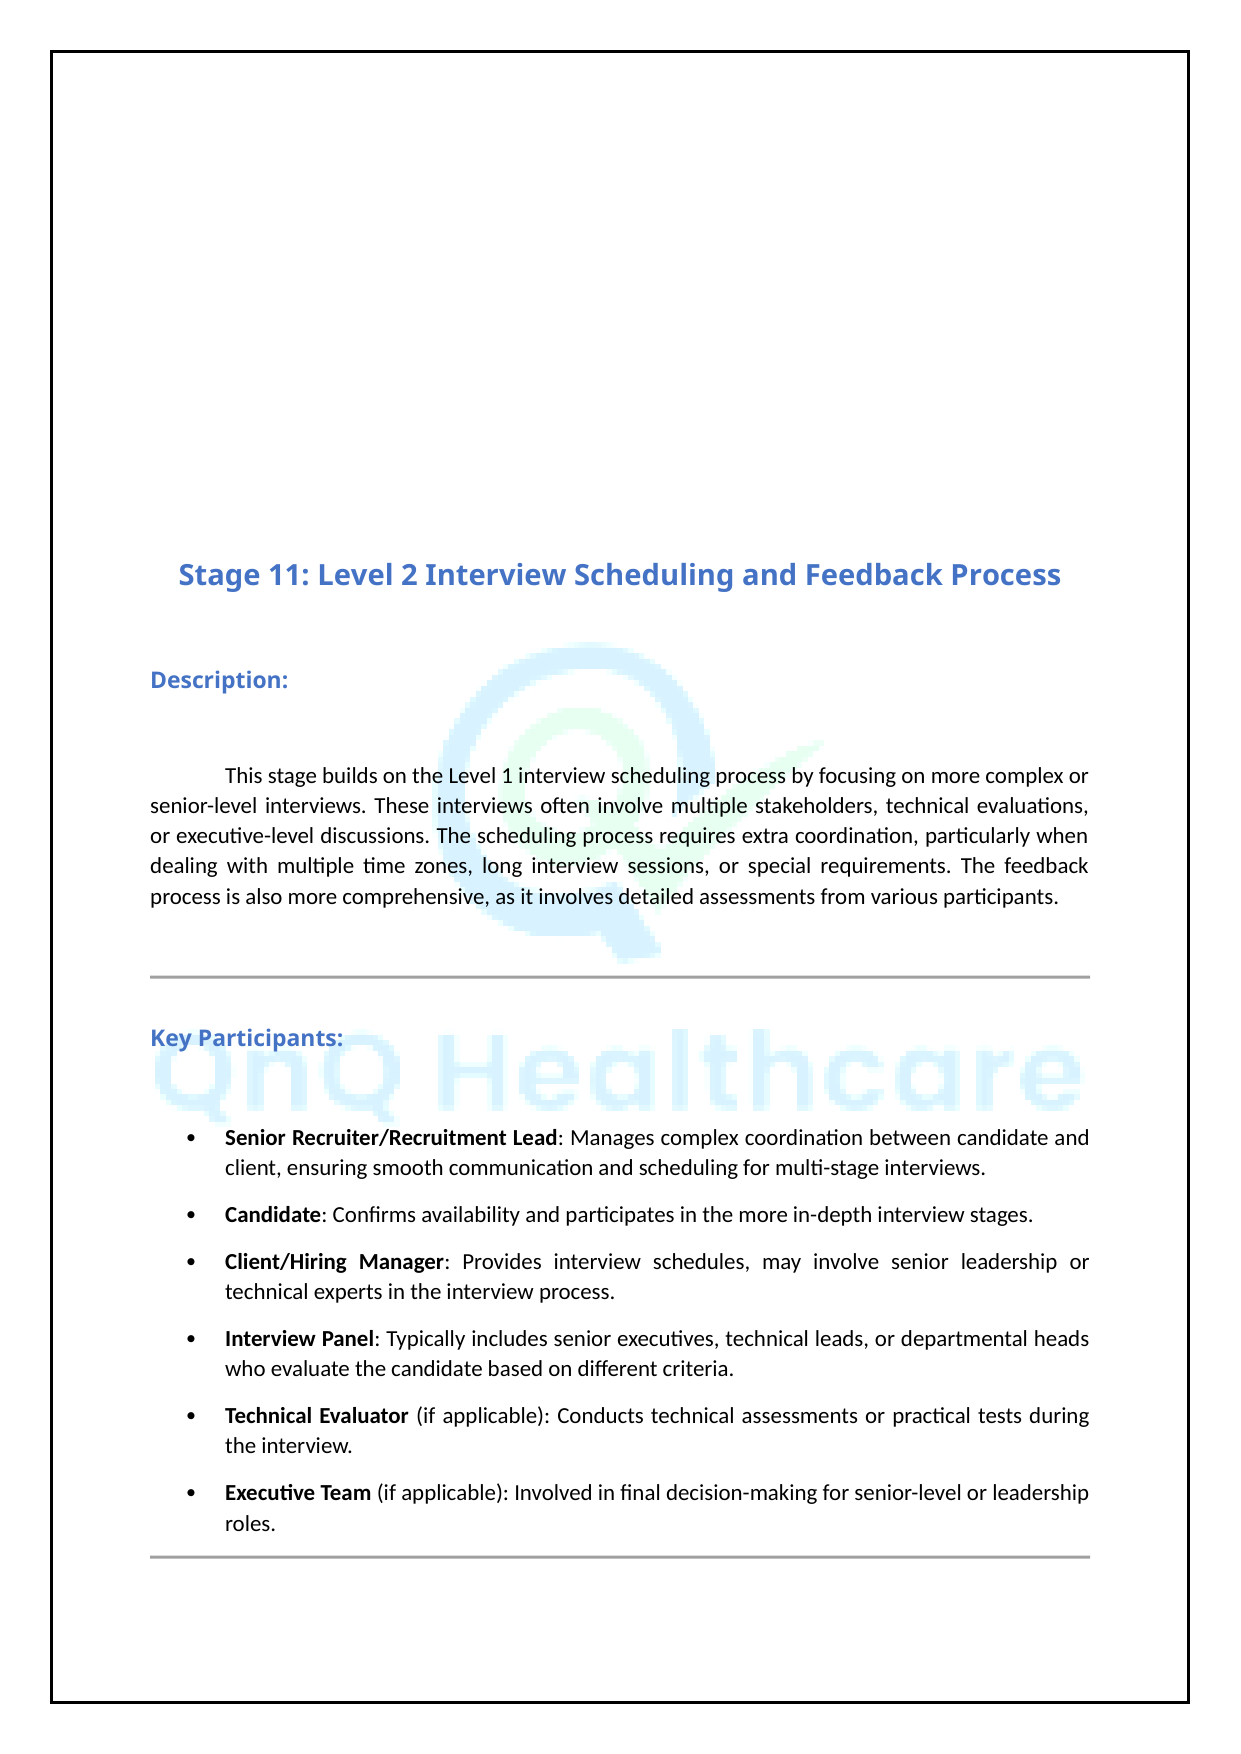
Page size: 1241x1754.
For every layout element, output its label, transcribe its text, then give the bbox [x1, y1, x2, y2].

text This stage builds on the Level 1 interview scheduling process by focusing on more complex or senior-level interviews. These interviews often involve multiple stakeholders, technical evaluations, or executive-level discussions. The scheduling process requires extra coordination, particularly when dealing with multiple time zones, long interview sessions, or special requirements. The feedback process is also more comprehensive, as it involves detailed assessments from various participants. [150, 761, 1090, 910]
list Technical Evaluator (if applicable): Conducts technical assessments or practical tests during the interview. [187, 1401, 1090, 1459]
text Stage 11: Level 2 Interview Scheduling and Feedback Process [150, 554, 1090, 593]
text Description: [150, 664, 1090, 695]
list Candidate: Confirms availability and participates in the more in-depth interview stages. [187, 1200, 1090, 1228]
list Client/Hiring Manager: Provides interview schedules, may involve senior leadership or technical experts in the interview process. [187, 1247, 1090, 1305]
list Interview Panel: Typically includes senior executives, technical leads, or departmental heads who evaluate the candidate based on different criteria. [187, 1324, 1090, 1382]
list Executive Team (if applicable): Involved in final decision-making for senior-level or leadership roles. [187, 1478, 1090, 1537]
text Key Participants: [150, 1022, 1090, 1054]
list Senior Recruiter/Recruitment Lead: Manages complex coordination between candidate and client, ensuring smooth communication and scheduling for multi-stage interviews. [187, 1123, 1090, 1181]
